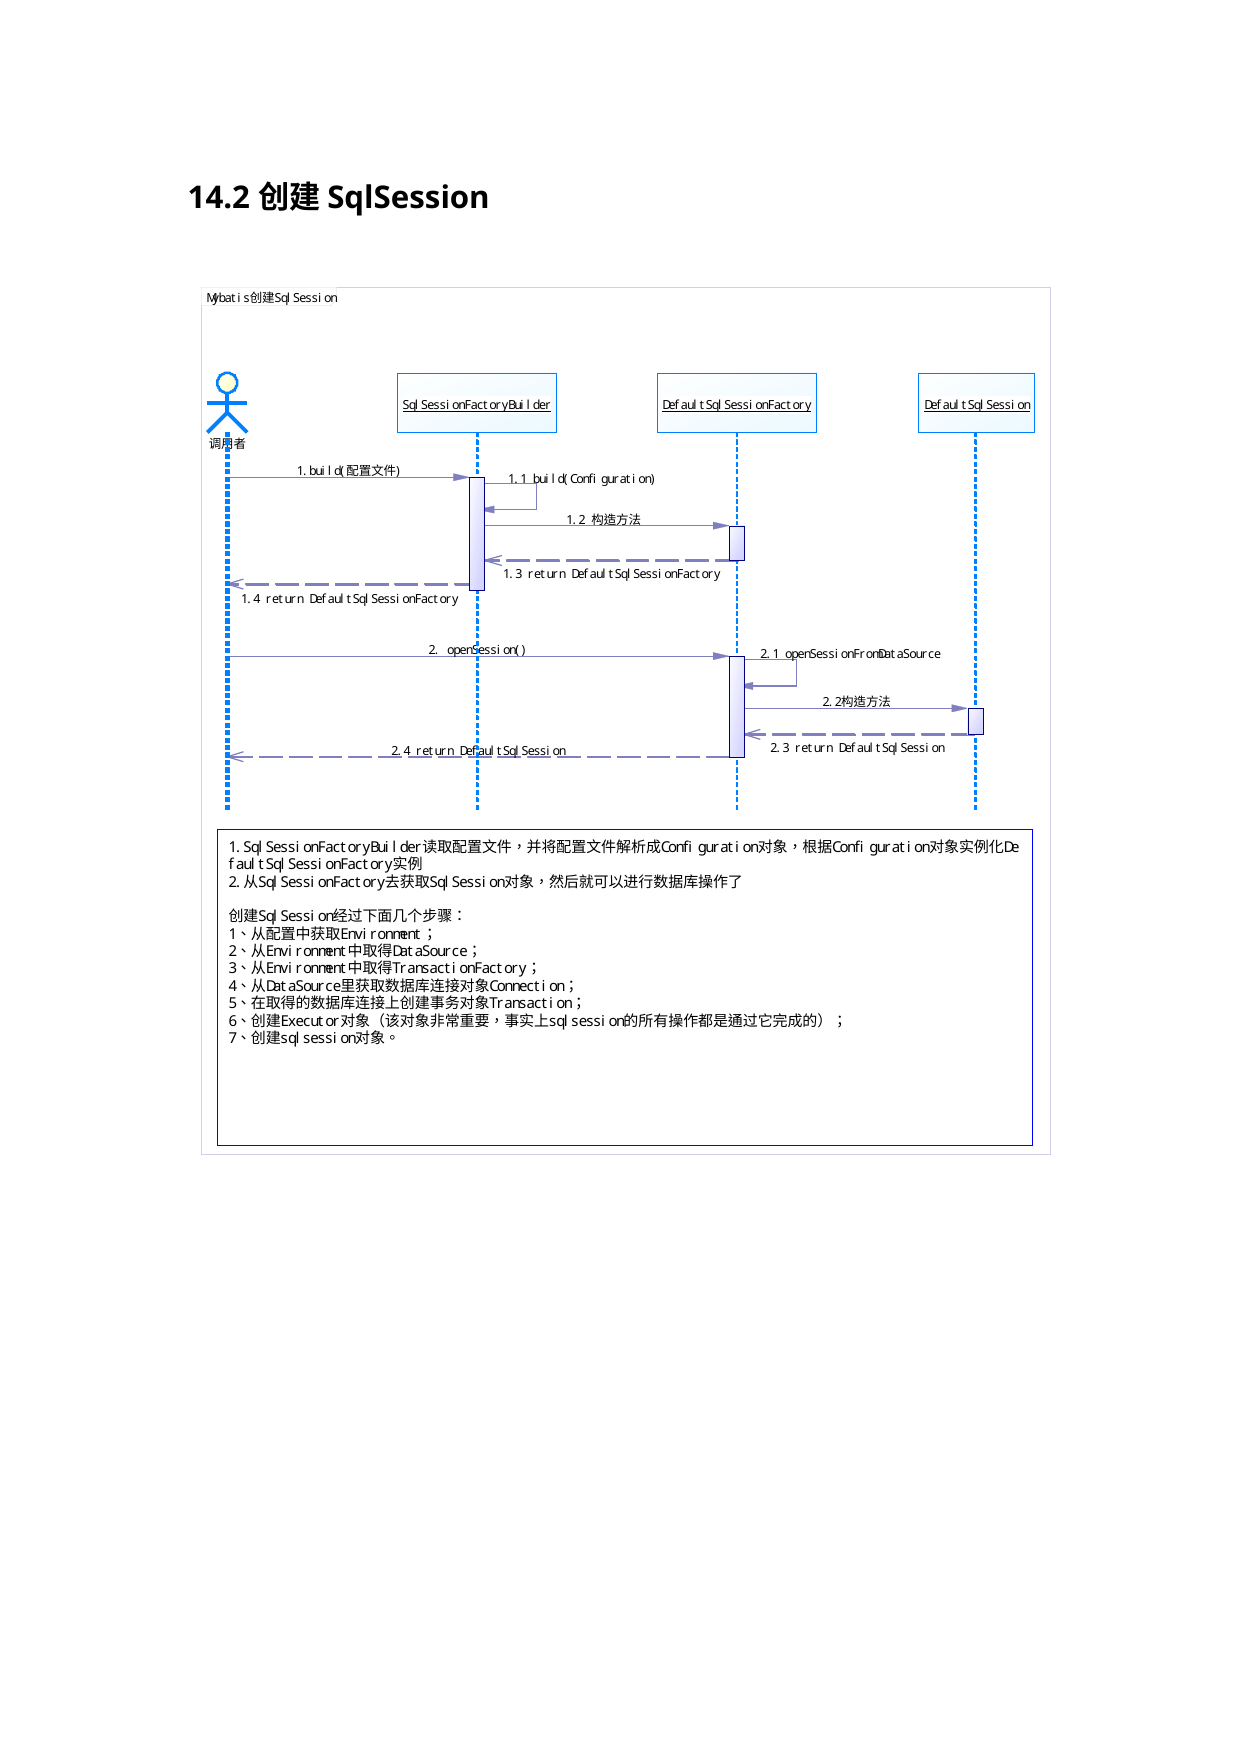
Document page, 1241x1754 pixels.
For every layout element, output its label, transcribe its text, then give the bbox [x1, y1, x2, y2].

subtitle 14.2 创建SqlSession [187, 162, 1053, 227]
